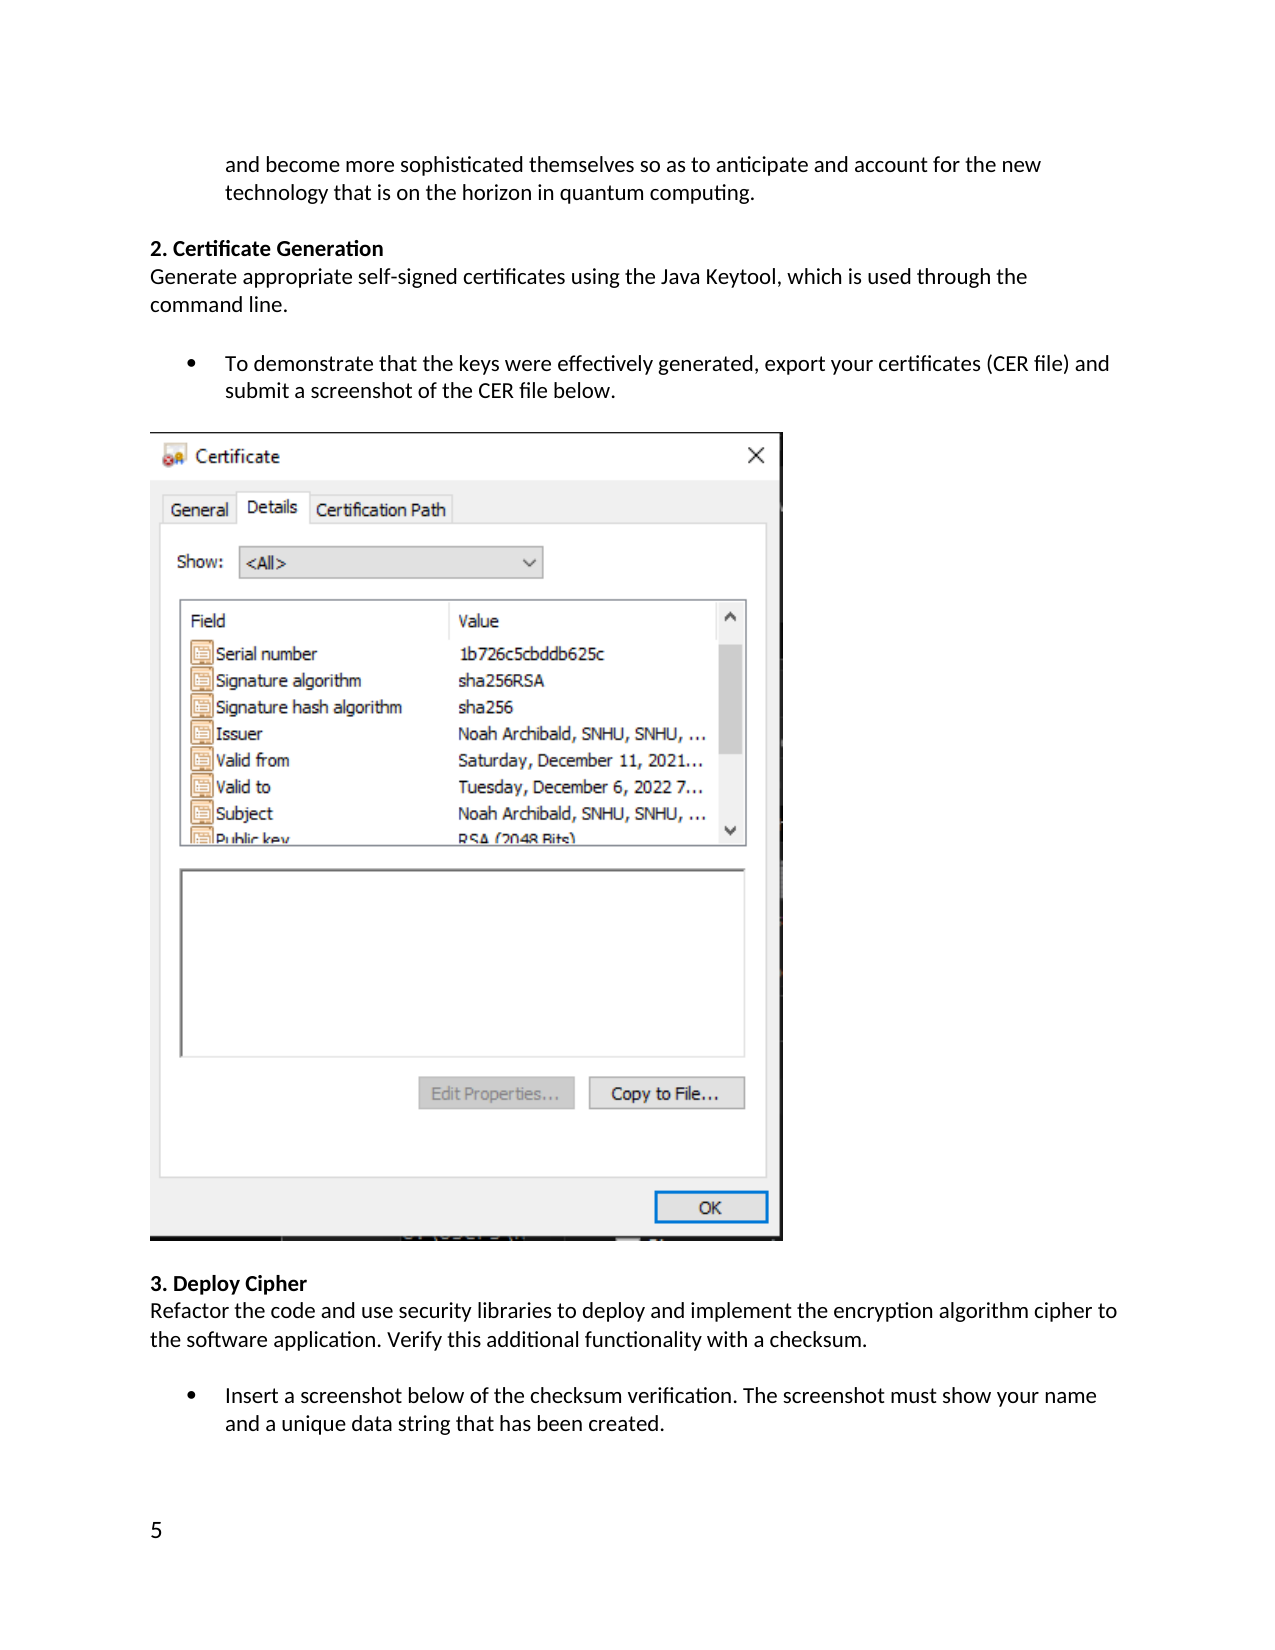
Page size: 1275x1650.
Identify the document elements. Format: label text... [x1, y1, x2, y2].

picture [150, 432, 783, 1241]
list Insert a screenshot below of the checksum verification. The screenshot must show your name and a unique data string that has been created. [187, 1381, 1125, 1437]
subtitle 2. Certificate Generation [150, 234, 1125, 262]
subtitle 3. Deploy Cipher [150, 1269, 1125, 1297]
text Refactor the code and use security libraries to deploy and implement the encryption algorithm cipher to the software application. Verify this additional functionality with a checksum. [150, 1297, 1125, 1353]
list To demonstrate that the keys were effectively generated, export your certificates (CER file) and submit a screenshot of the CER file below. [187, 349, 1125, 405]
text Generate appropriate self-signed certificates using the Java Keytool, which is used through the command line. [150, 262, 1125, 318]
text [225, 150, 1125, 206]
